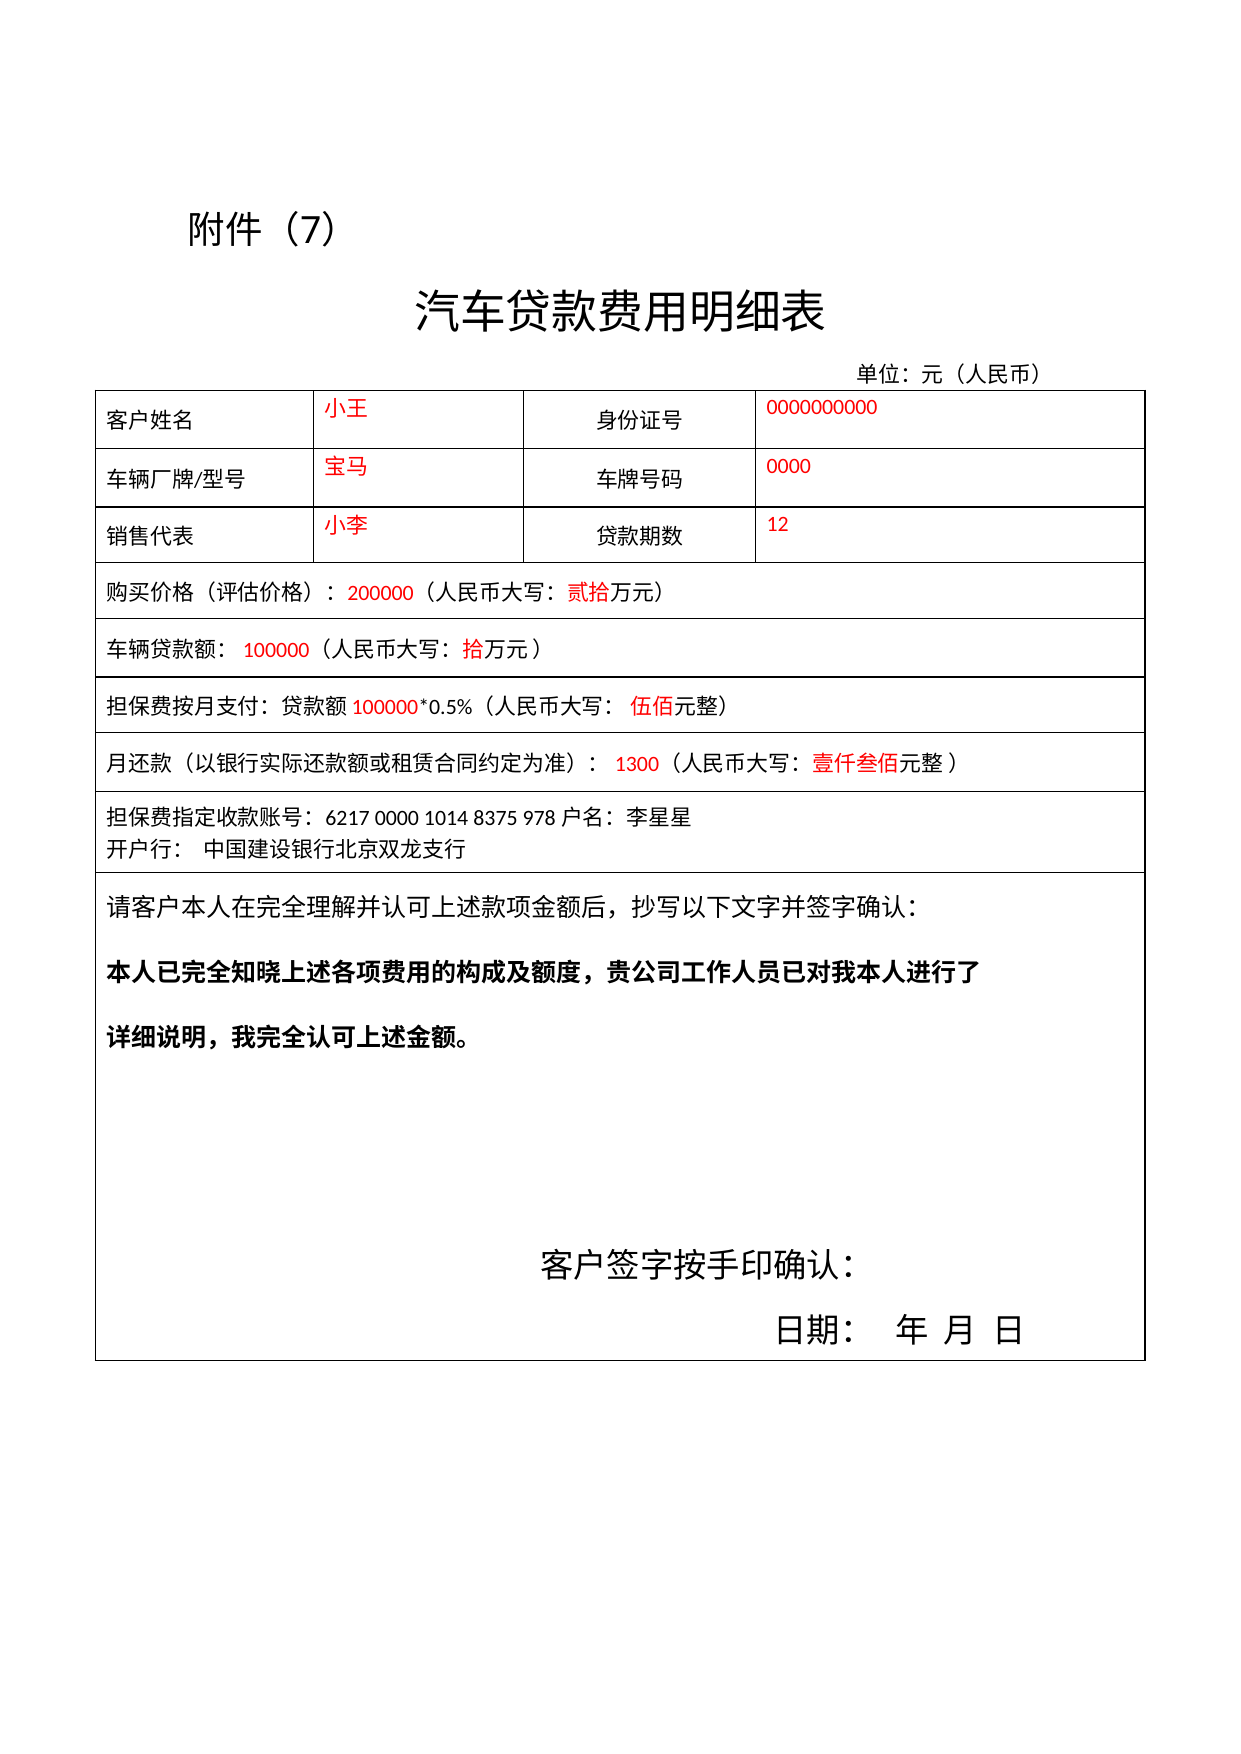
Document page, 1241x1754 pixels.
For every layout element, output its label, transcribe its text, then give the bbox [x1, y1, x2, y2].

table_cell 担保费指定收款账号：6217 0000 1014 8375 978 户名：李星星 开户行： 中国建设银行北京双龙支行 [96, 792, 1144, 872]
table_cell 车辆厂牌/型号 [96, 449, 313, 506]
table_cell 贷款期数 [524, 508, 755, 562]
table_header 小王 [314, 391, 523, 448]
table_cell 担保费按月支付：贷款额100000*0.5%（人民币大写： 伍佰元整） [96, 678, 1144, 732]
text 单位：元（人民币） [187, 357, 1053, 389]
table_header 客户姓名 [96, 391, 313, 448]
table_cell 宝马 [314, 449, 523, 506]
text 附件（7） [187, 194, 1053, 259]
table_cell 车辆贷款额： 100000（人民币大写：拾万元 ） [96, 619, 1144, 676]
table_cell 销售代表 [96, 508, 313, 562]
table_cell 12 [756, 508, 1144, 562]
table_cell 购买价格（评估价格）：200000（人民币大写：贰拾万元） [96, 563, 1144, 618]
table_cell 车牌号码 [524, 449, 755, 506]
text 汽车贷款费用明细表 [187, 259, 1053, 357]
table_cell 0000 [756, 449, 1144, 506]
table_cell 月还款（以银行实际还款额或租赁合同约定为准）： 1300（人民币大写：壹仟叁佰元整 ） [96, 733, 1144, 791]
table_cell 小李 [314, 508, 523, 562]
table_cell 请客户本人在完全理解并认可上述款项金额后，抄写以下文字并签字确认： 本人已完全知晓上述各项费用的构成及额度，贵公司工作人员已对我本人进行了 详细说明，我完全认可上述金额。 客户签字按手印确认： 日期： 年 月 日 [96, 873, 1144, 1360]
table_header 身份证号 [524, 391, 755, 448]
table_header 0000000000 [756, 391, 1144, 448]
